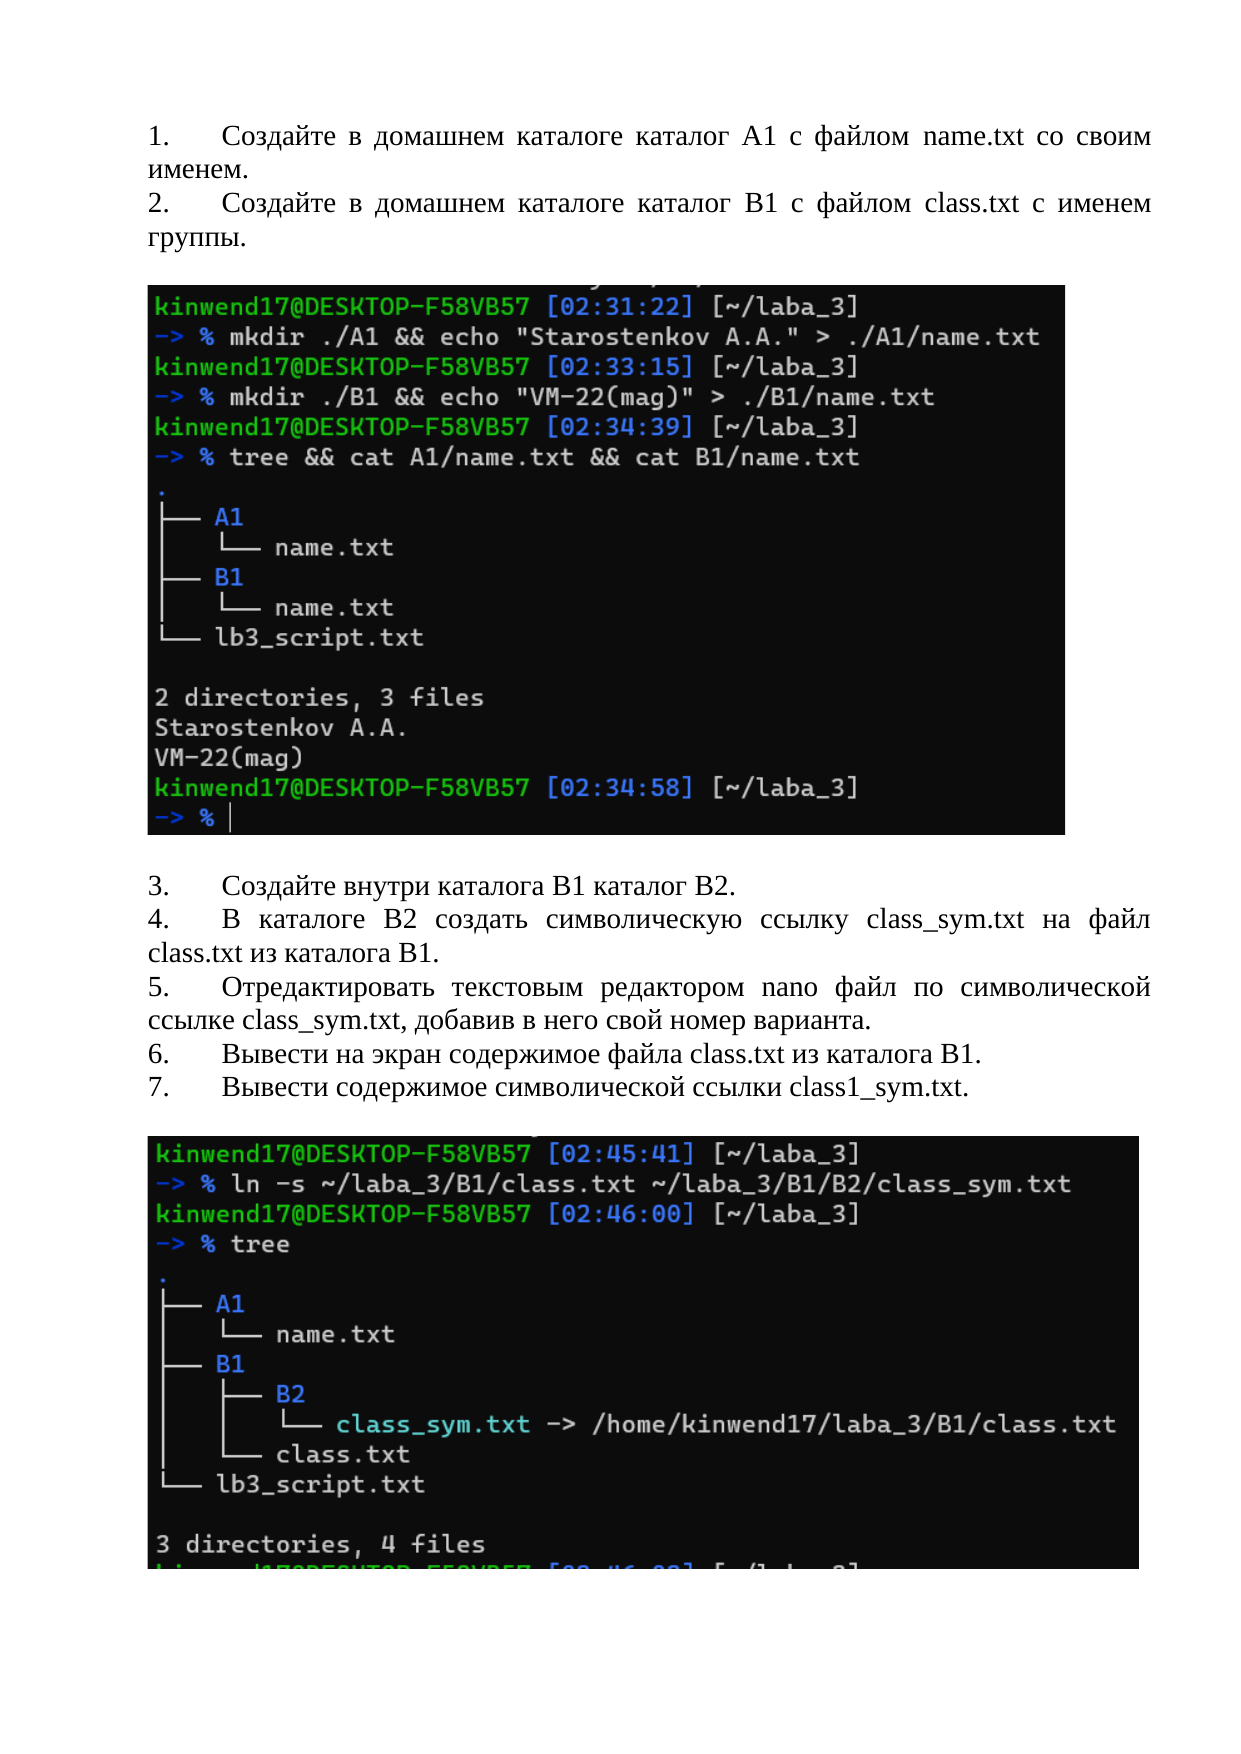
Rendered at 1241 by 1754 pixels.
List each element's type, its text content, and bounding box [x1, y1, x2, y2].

picture [147, 285, 1066, 835]
list Вывести содержимое символической ссылки class1_sym.txt. [148, 1069, 1152, 1103]
list В каталоге B2 создать символическую ссылку class_sym.txt на файл class.txt из каталога B1. [148, 902, 1152, 969]
list Создайте в домашнем каталоге каталог А1 с файлом name.txt со своим именем. [148, 118, 1152, 185]
list Вывести на экран содержимое файла class.txt из каталога B1. [148, 1036, 1152, 1069]
list Создайте внутри каталога B1 каталог B2. [148, 868, 1152, 902]
picture [147, 1136, 1139, 1569]
list Создайте в домашнем каталоге каталог B1 с файлом class.txt с именем группы. [148, 185, 1152, 252]
list Отредактировать текстовым редактором nano файл по символической ссылке class_sym.txt, добавив в него свой номер варианта. [148, 969, 1152, 1036]
